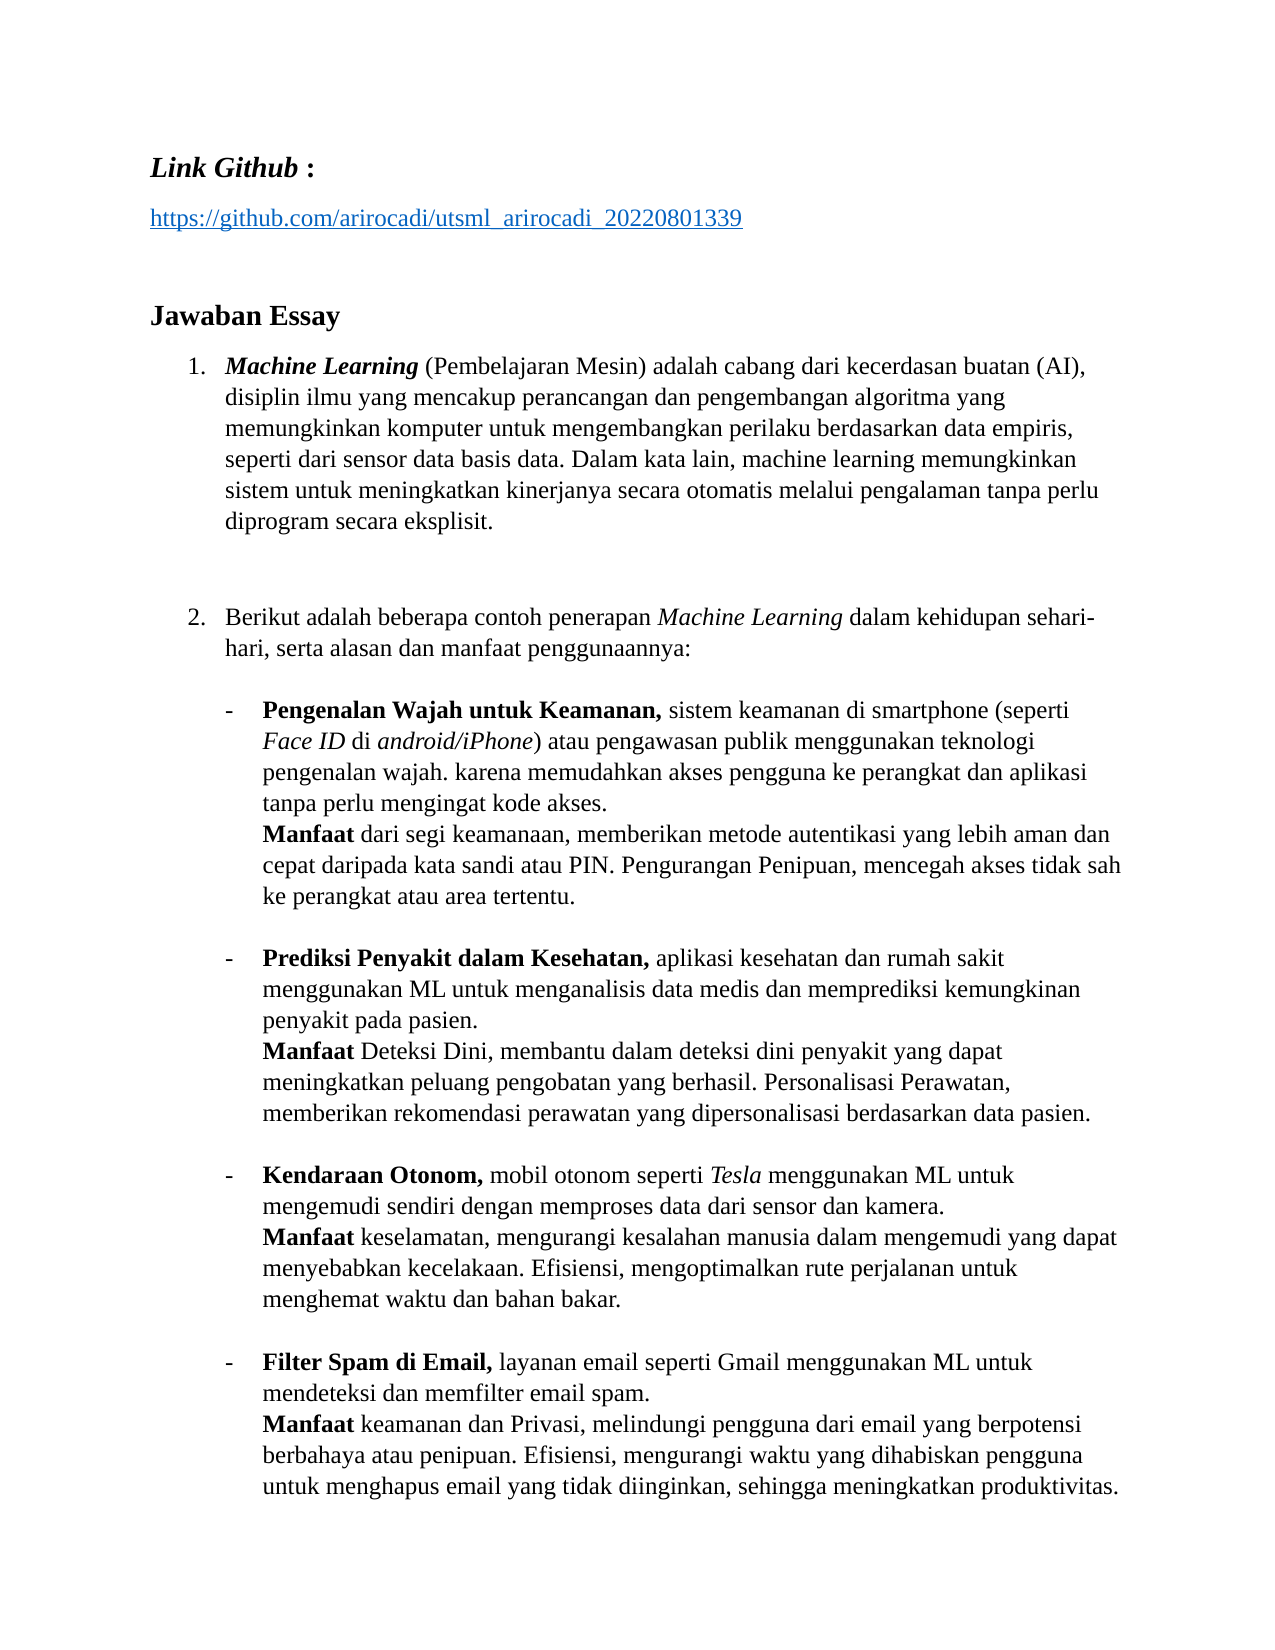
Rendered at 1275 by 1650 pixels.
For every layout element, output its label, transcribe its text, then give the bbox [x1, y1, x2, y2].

list Berikut adalah beberapa contoh penerapan Machine Learning dalam kehidupan sehari-hari, serta alasan dan manfaat penggunaannya: [187, 602, 1125, 661]
list Manfaat Deteksi Dini, membantu dalam deteksi dini penyakit yang dapat meningkatkan peluang pengobatan yang berhasil. Personalisasi Perawatan, memberikan rekomendasi perawatan yang dipersonalisasi berdasarkan data pasien. [262, 1036, 1125, 1127]
list Prediksi Penyakit dalam Kesehatan, aplikasi kesehatan dan rumah sakit menggunakan ML untuk menganalisis data medis dan memprediksi kemungkinan penyakit pada pasien. [225, 943, 1125, 1034]
list Filter Spam di Email, layanan email seperti Gmail menggunakan ML untuk mendeteksi dan memfilter email spam. [225, 1347, 1125, 1406]
list Pengenalan Wajah untuk Keamanan, sistem keamanan di smartphone (seperti Face ID di android/iPhone) atau pengawasan publik menggunakan teknologi pengenalan wajah. karena memudahkan akses pengguna ke perangkat dan aplikasi tanpa perlu mengingat kode akses. [225, 695, 1125, 817]
list Manfaat dari segi keamanaan, memberikan metode autentikasi yang lebih aman dan cepat daripada kata sandi atau PIN. Pengurangan Penipuan, mencegah akses tidak sah ke perangkat atau area tertentu. [262, 819, 1125, 910]
list Manfaat keamanan dan Privasi, melindungi pengguna dari email yang berpotensi berbahaya atau penipuan. Efisiensi, mengurangi waktu yang dihabiskan pengguna untuk menghapus email yang tidak diinginkan, sehingga meningkatkan produktivitas. [262, 1409, 1125, 1499]
text https://github.com/arirocadi/utsml_arirocadi_20220801339 [150, 203, 1125, 232]
text Jawaban Essay [150, 298, 1125, 332]
text Link Github : [150, 150, 1125, 183]
list Machine Learning (Pembelajaran Mesin) adalah cabang dari kecerdasan buatan (AI), disiplin ilmu yang mencakup perancangan dan pengembangan algoritma yang memungkinkan komputer untuk mengembangkan perilaku berdasarkan data empiris, seperti dari sensor data basis data. Dalam kata lain, machine learning memungkinkan sistem untuk meningkatkan kinerjanya secara otomatis melalui pengalaman tanpa perlu diprogram secara eksplisit. [187, 351, 1125, 535]
list Manfaat keselamatan, mengurangi kesalahan manusia dalam mengemudi yang dapat menyebabkan kecelakaan. Efisiensi, mengoptimalkan rute perjalanan untuk menghemat waktu dan bahan bakar. [262, 1222, 1125, 1313]
list Kendaraan Otonom, mobil otonom seperti Tesla menggunakan ML untuk mengemudi sendiri dengan memproses data dari sensor dan kamera. [225, 1160, 1125, 1220]
